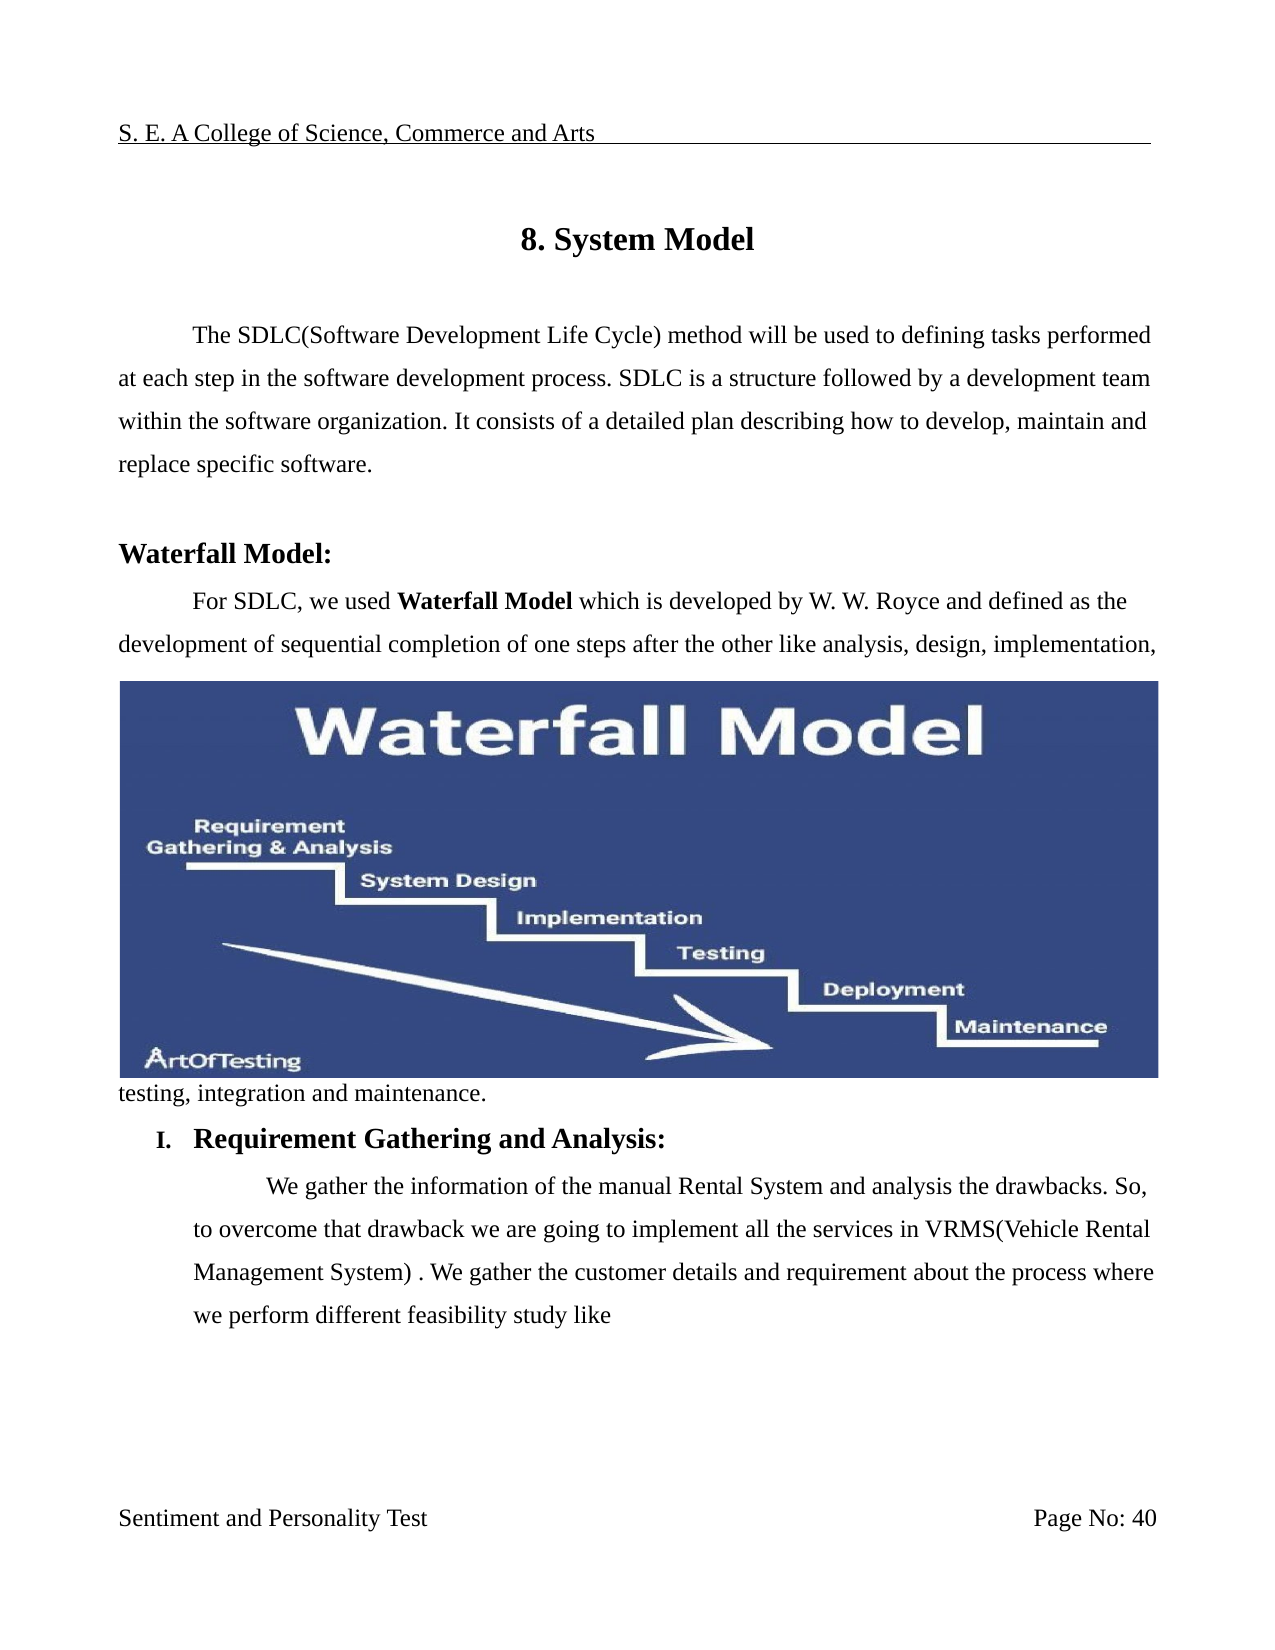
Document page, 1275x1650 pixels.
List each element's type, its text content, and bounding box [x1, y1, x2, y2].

text The SDLC(Software Development Life Cycle) method will be used to defining tasks performed at each step in the software development process. SDLC is a structure followed by a development team within the software organization. It consists of a detailed plan describing how to develop, maintain and replace specific software. [118, 320, 1157, 478]
text Waterfall Model: [118, 536, 1157, 569]
picture [119, 681, 1159, 1078]
list We gather the information of the manual Rental System and analysis the drawbacks. So, to overcome that drawback we are going to implement all the services in VRMS(Vehicle Rental Management System) . We gather the customer details and requirement about the process where we perform different feasibility study like [193, 1171, 1157, 1329]
list Requirement Gathering and Analysis: [156, 1121, 1157, 1154]
text 8. System Model [118, 219, 1157, 258]
